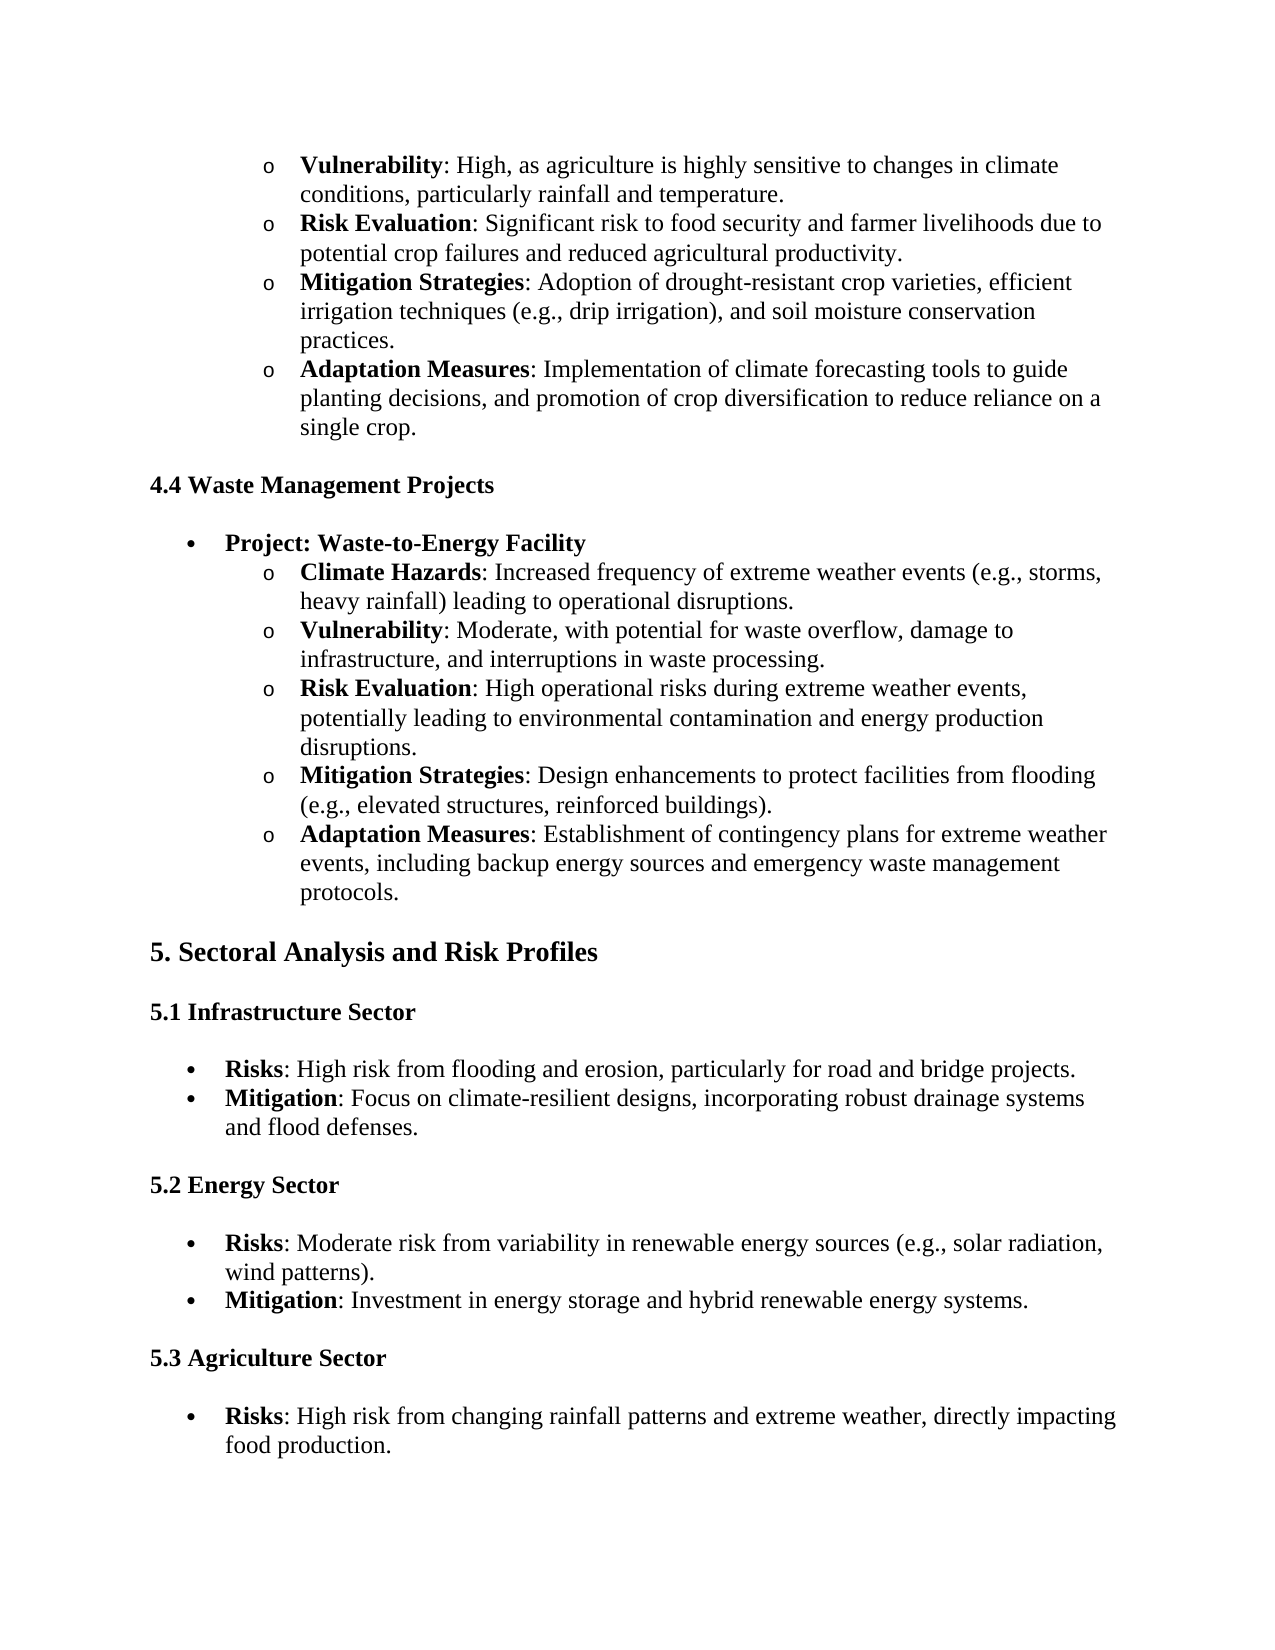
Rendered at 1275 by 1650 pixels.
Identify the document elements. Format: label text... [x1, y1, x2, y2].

list Adaptation Measures: Establishment of contingency plans for extreme weather events, including backup energy sources and emergency waste management protocols. [262, 819, 1125, 906]
text 5. Sectoral Analysis and Risk Profiles [150, 935, 1125, 967]
list Adaptation Measures: Implementation of climate forecasting tools to guide planting decisions, and promotion of crop diversification to reduce reliance on a single crop. [262, 354, 1125, 441]
list Risk Evaluation: Significant risk to food security and farmer livelihoods due to potential crop failures and reduced agricultural productivity. [262, 208, 1125, 267]
list Mitigation Strategies: Design enhancements to protect facilities from flooding (e.g., elevated structures, reinforced buildings). [262, 760, 1125, 819]
list Mitigation Strategies: Adoption of drought-resistant crop varieties, efficient irrigation techniques (e.g., drip irrigation), and soil moisture conservation practices. [262, 267, 1125, 354]
text 5.3 Agriculture Sector [150, 1343, 1125, 1372]
list Risks: High risk from changing rainfall patterns and extreme weather, directly impacting food production. [187, 1401, 1125, 1459]
list Risks: High risk from flooding and erosion, particularly for road and bridge projects. [187, 1054, 1125, 1083]
list Vulnerability: Moderate, with potential for waste overflow, damage to infrastructure, and interruptions in waste processing. [262, 615, 1125, 673]
text 5.2 Energy Sector [150, 1170, 1125, 1199]
list Mitigation: Investment in energy storage and hybrid renewable energy systems. [187, 1285, 1125, 1314]
list Risks: Moderate risk from variability in renewable energy sources (e.g., solar radiation, wind patterns). [187, 1228, 1125, 1285]
list Climate Hazards: Increased frequency of extreme weather events (e.g., storms, heavy rainfall) leading to operational disruptions. [262, 557, 1125, 615]
text 4.4 Waste Management Projects [150, 470, 1125, 499]
list Vulnerability: High, as agriculture is highly sensitive to changes in climate conditions, particularly rainfall and temperature. [262, 150, 1125, 208]
text 5.1 Infrastructure Sector [150, 997, 1125, 1025]
list Mitigation: Focus on climate-resilient designs, incorporating robust drainage systems and flood defenses. [187, 1083, 1125, 1141]
list Project: Waste-to-Energy Facility [187, 528, 1125, 557]
list Risk Evaluation: High operational risks during extreme weather events, potentially leading to environmental contamination and energy production disruptions. [262, 673, 1125, 760]
